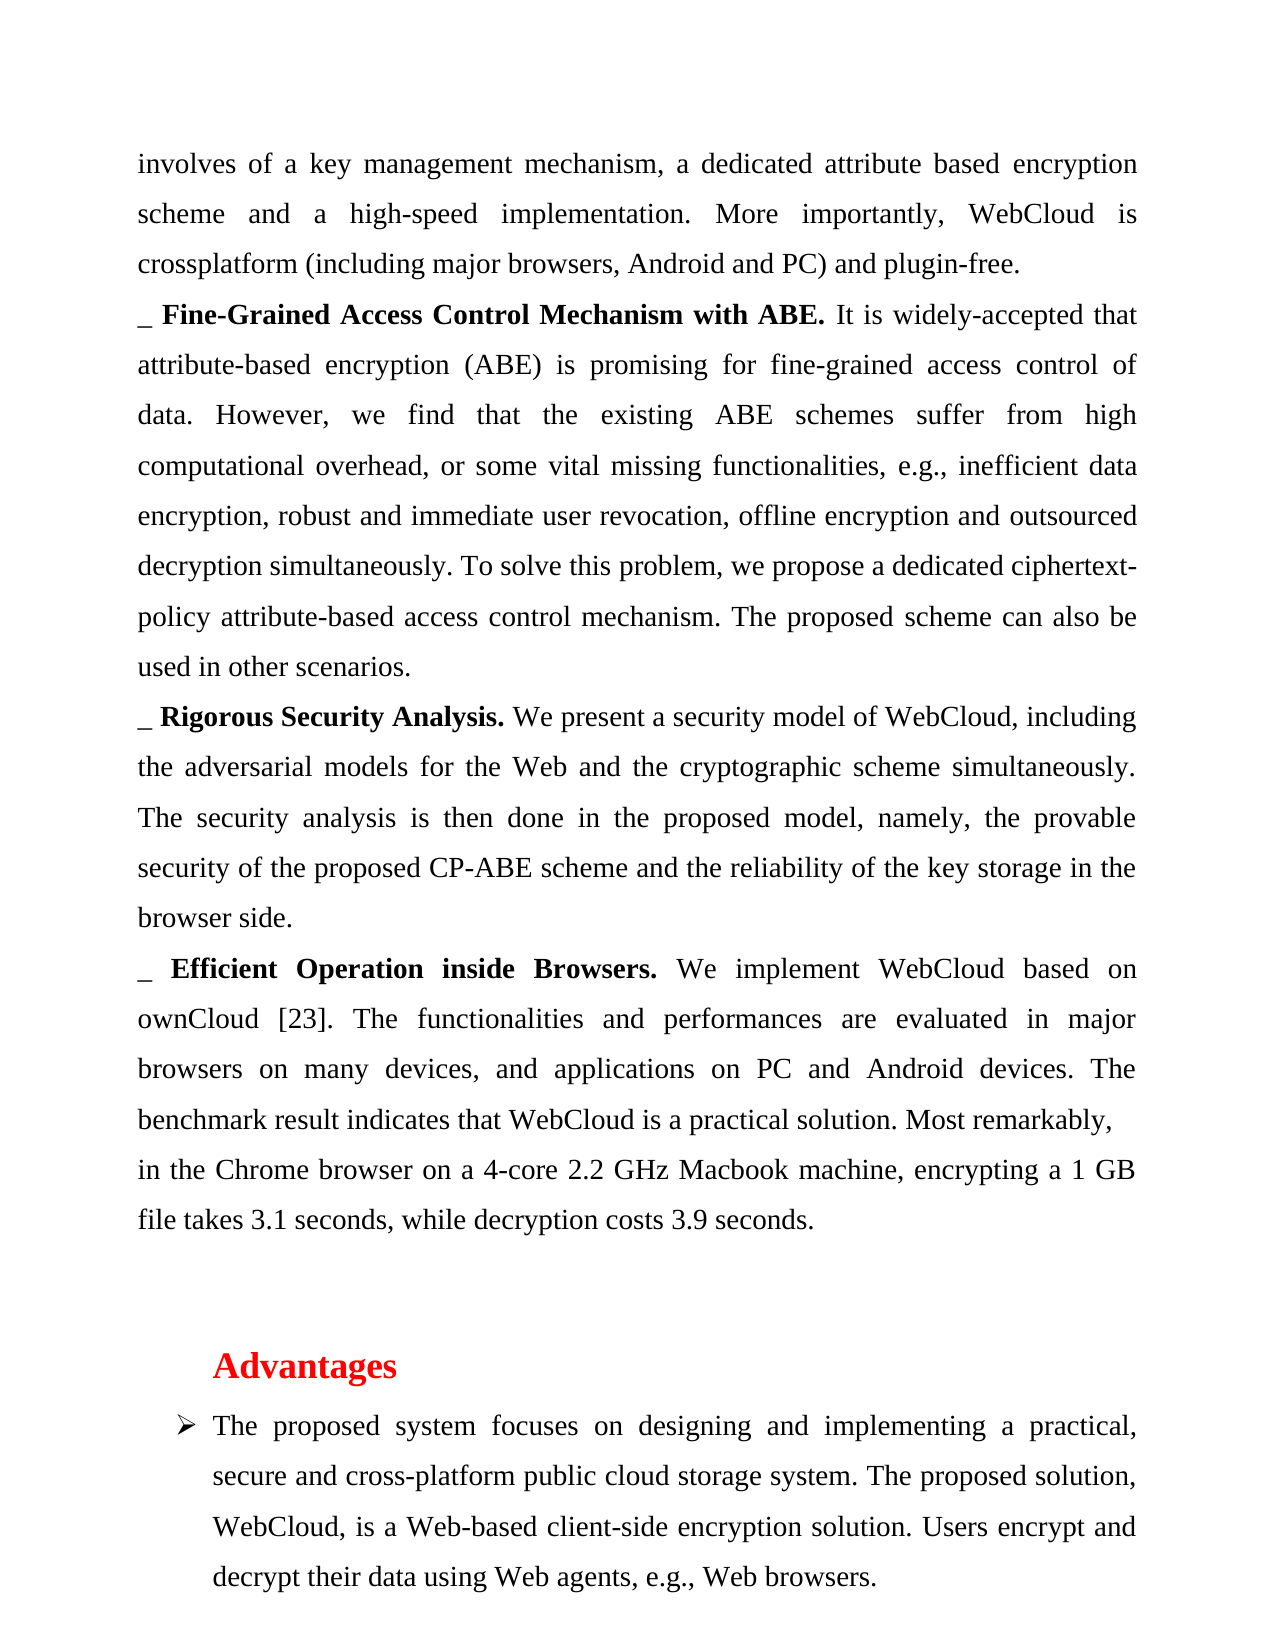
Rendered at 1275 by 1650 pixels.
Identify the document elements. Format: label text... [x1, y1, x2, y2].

text _ Fine-Grained Access Control Mechanism with ABE. It is widely-accepted that attribute-based encryption (ABE) is promising for fine-grained access control of data. However, we find that the existing ABE schemes suffer from high computational overhead, or some vital missing functionalities, e.g., inefficient data encryption, robust and immediate user revocation, offline encryption and outsourced decryption simultaneously. To solve this problem, we propose a dedicated ciphertext-policy attribute-based access control mechanism. The proposed scheme can also be used in other scenarios. [137, 297, 1137, 682]
text _ Efficient Operation inside Browsers. We implement WebCloud based on ownCloud [23]. The functionalities and performances are evaluated in major browsers on many devices, and applications on PC and Android devices. The benchmark result indicates that WebCloud is a practical solution. Most remarkably, [137, 951, 1137, 1135]
text in the Chrome browser on a 4-core 2.2 GHz Macbook machine, encrypting a 1 GB file takes 3.1 seconds, while decryption costs 3.9 seconds. [137, 1152, 1137, 1236]
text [137, 146, 1137, 280]
text _ Rigorous Security Analysis. We present a security model of WebCloud, including the adversarial models for the Web and the cryptographic scheme simultaneously. The security analysis is then done in the proposed model, namely, the provable security of the proposed CP-ABE scheme and the reliability of the key storage in the browser side. [137, 699, 1137, 934]
list Advantages [212, 1343, 1137, 1387]
list The proposed system focuses on designing and implementing a practical, secure and cross-platform public cloud storage system. The proposed solution, WebCloud, is a Web-based client-side encryption solution. Users encrypt and decrypt their data using Web agents, e.g., Web browsers. [175, 1408, 1137, 1593]
